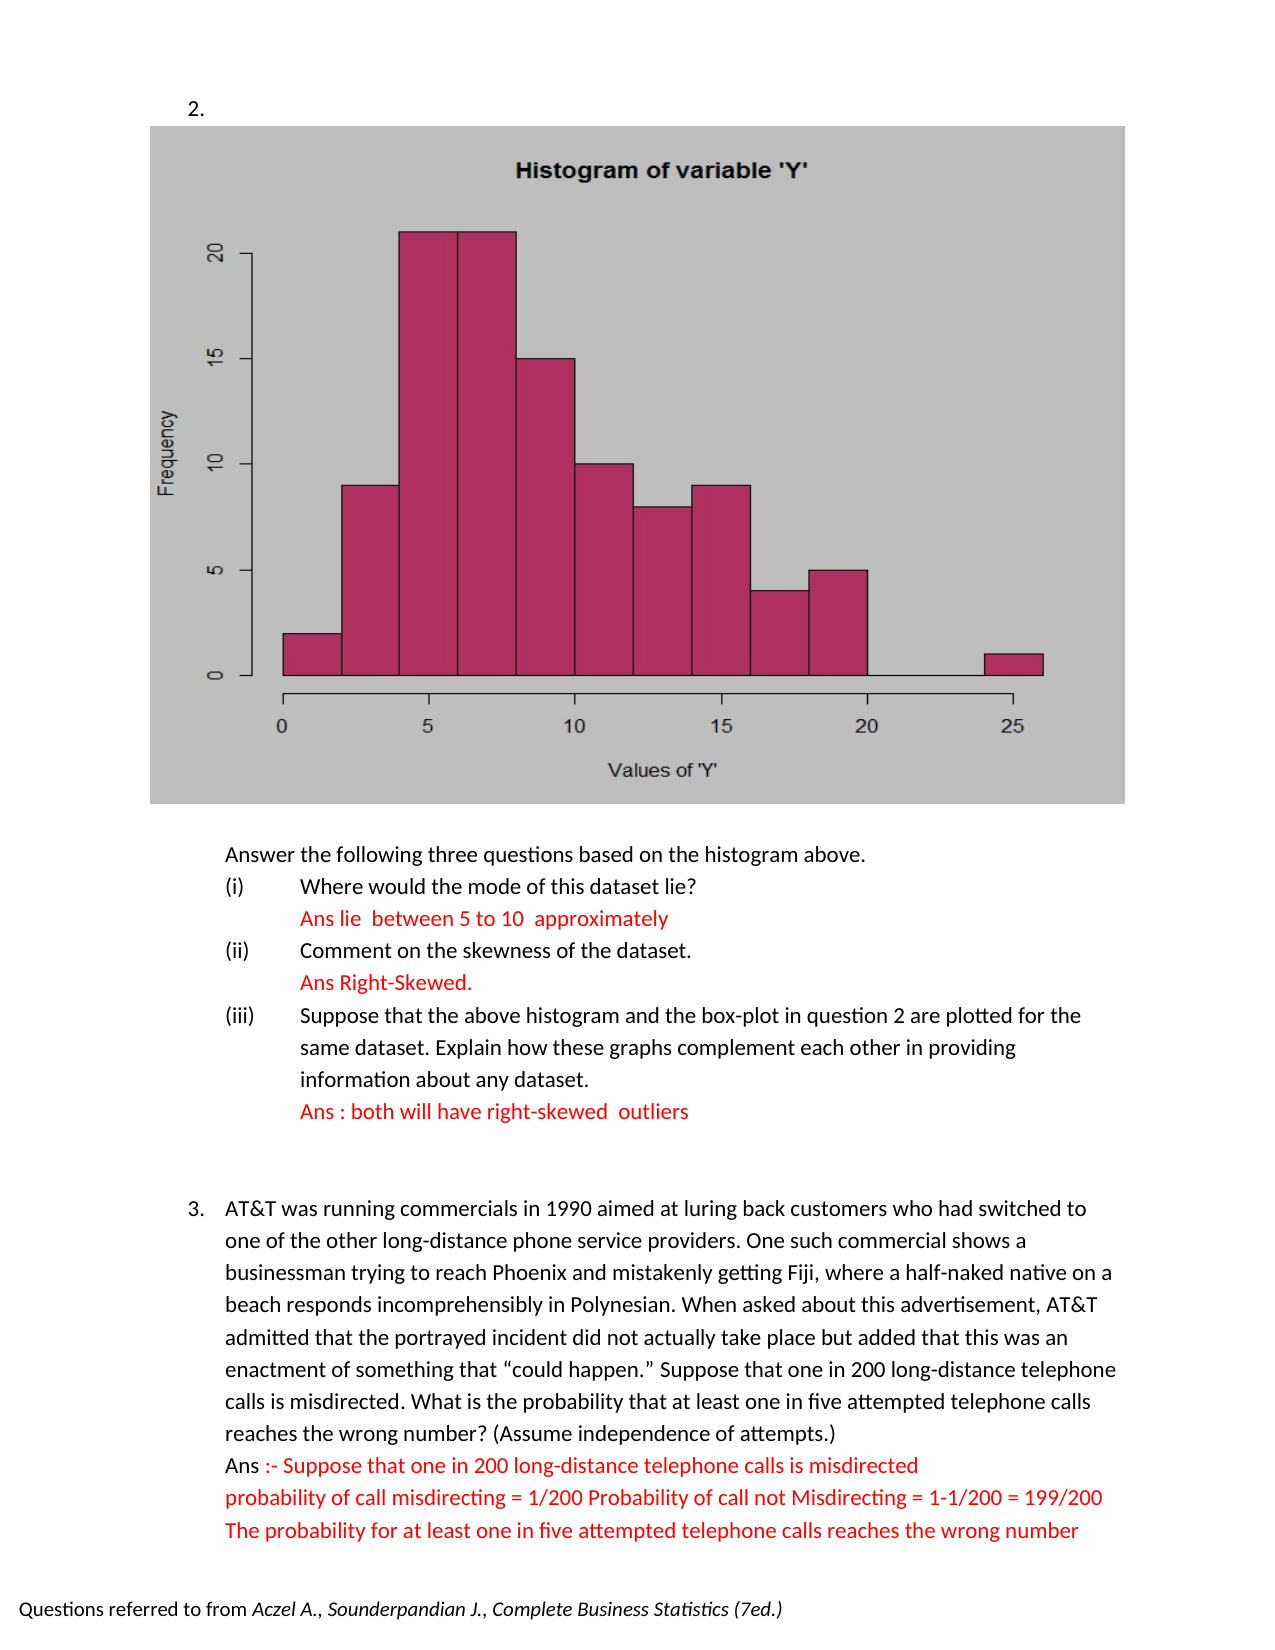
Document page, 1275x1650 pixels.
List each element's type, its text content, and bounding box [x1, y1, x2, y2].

list Answer the following three questions based on the histogram above. [225, 840, 1125, 868]
list Ans lie between 5 to 10 approximately [300, 904, 1125, 932]
list Ans Right-Skewed. [300, 968, 1125, 997]
list AT&T was running commercials in 1990 aimed at luring back customers who had switched to one of the other long-distance phone service providers. One such commercial shows a businessman trying to reach Phoenix and mistakenly getting Fiji, where a half-naked native on a beach responds incomprehensibly in Polynesian. When asked about this advertisement, AT&T admitted that the portrayed incident did not actually take place but added that this was an enactment of something that “could happen.” Suppose that one in 200 long-distance telephone calls is misdirected. What is the probability that at least one in five attempted telephone calls reaches the wrong number? (Assume independence of attempts.) [187, 1194, 1125, 1447]
list Ans :- Suppose that one in 200 long-distance telephone calls is misdirected [225, 1451, 1125, 1479]
list Suppose that the above histogram and the box-plot in question 2 are plotted for the same dataset. Explain how these graphs complement each other in providing information about any dataset. [225, 1001, 1125, 1093]
list Where would the mode of this dataset lie? [225, 872, 1125, 900]
list Comment on the skewness of the dataset. [225, 936, 1125, 964]
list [225, 1483, 1125, 1544]
list Ans : both will have right-skewed outliers [300, 1097, 1125, 1125]
picture [150, 126, 1125, 804]
